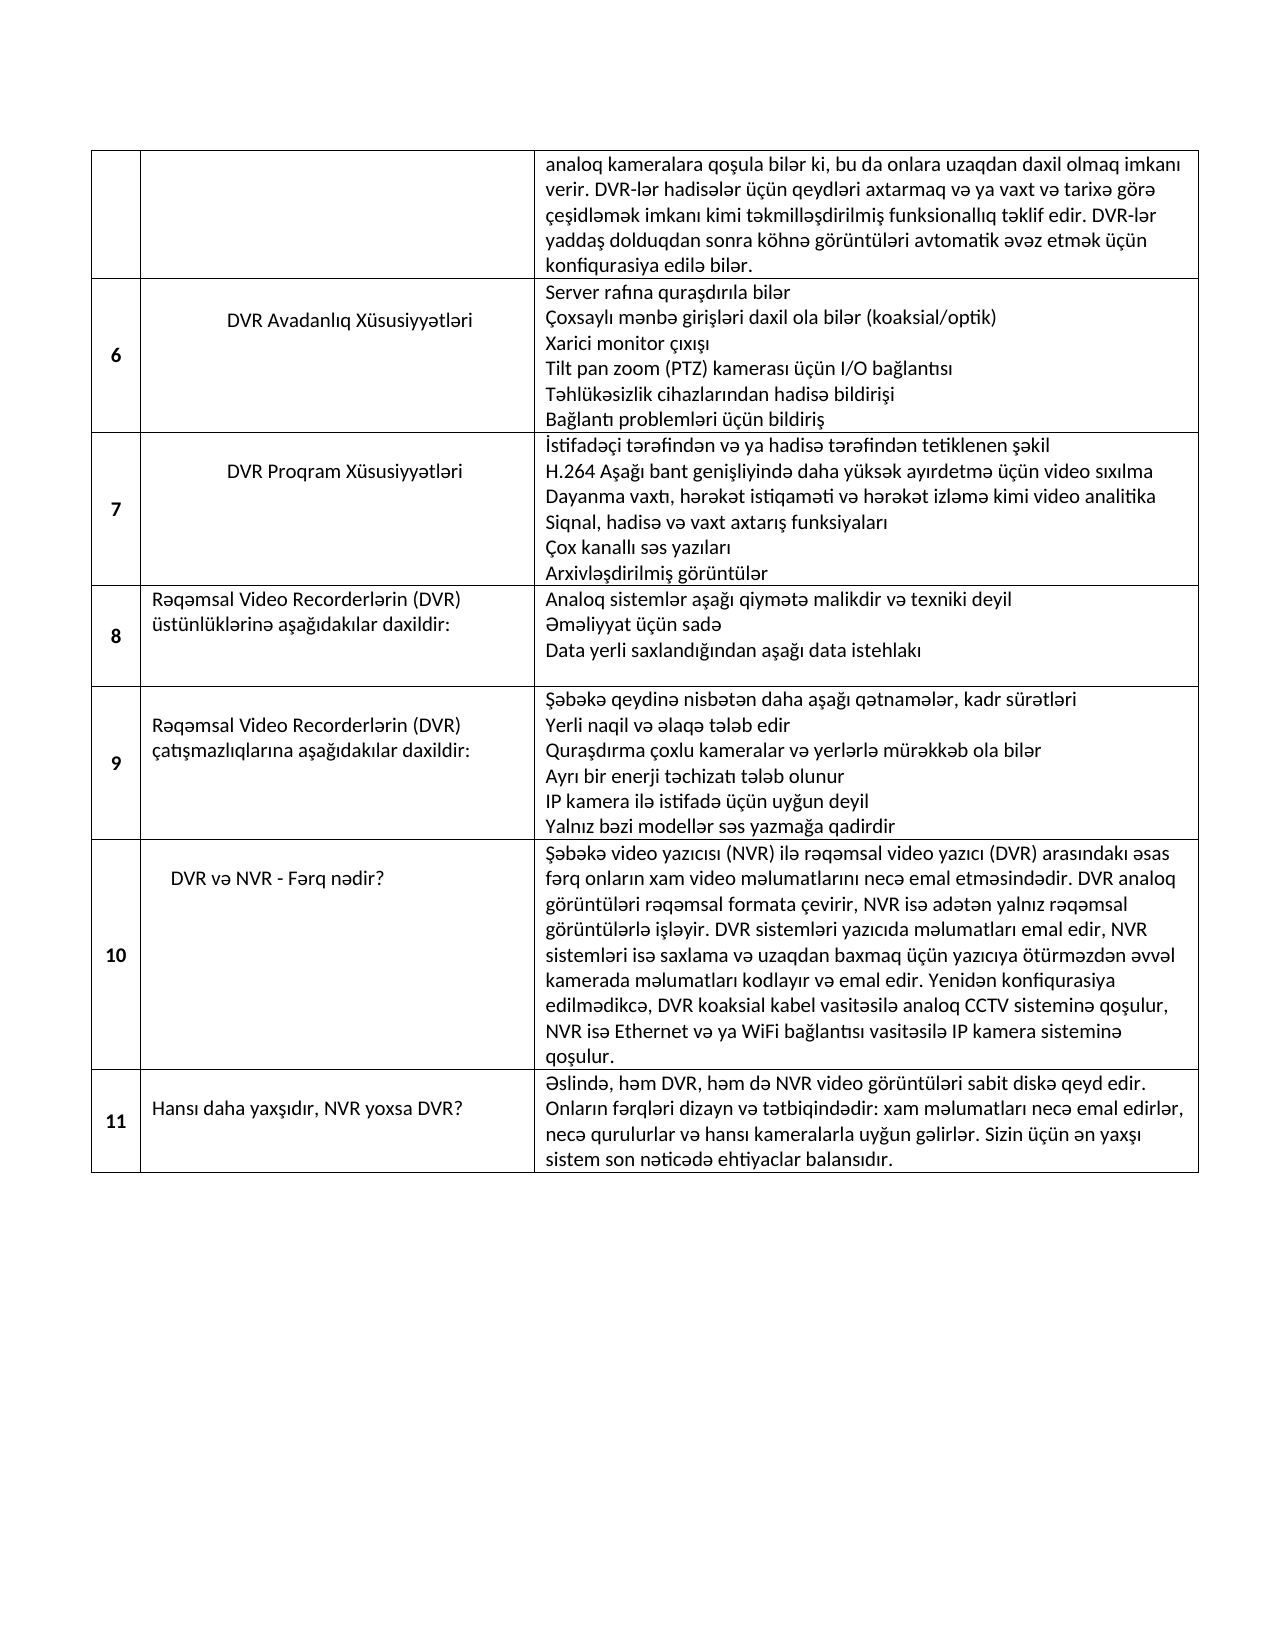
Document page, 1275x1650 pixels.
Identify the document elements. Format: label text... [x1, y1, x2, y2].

table_cell 9 [92, 687, 140, 839]
table_cell 11 [92, 1070, 140, 1172]
table_cell Əslində, həm DVR, həm də NVR video görüntüləri sabit diskə qeyd edir. Onların fərqləri dizayn və tətbiqindədir: xam məlumatları necə emal edirlər, necə qurulurlar və hansı kameralarla uyğun gəlirlər. Sizin üçün ən yaxşı sistem son nəticədə ehtiyaclar balansıdır. [535, 1070, 1198, 1172]
table_cell Analoq sistemlər aşağı qiymətə malikdir və texniki deyil Əməliyyat üçün sadə Data yerli saxlandığından aşağı data istehlakı [535, 586, 1198, 686]
table_cell 10 [92, 840, 140, 1069]
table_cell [141, 151, 534, 278]
table_cell Şəbəkə qeydinə nisbətən daha aşağı qətnamələr, kadr sürətləri Yerli naqil və əlaqə tələb edir Quraşdırma çoxlu kameralar və yerlərlə mürəkkəb ola bilər Ayrı bir enerji təchizatı tələb olunur IP kamera ilə istifadə üçün uyğun deyil Yalnız bəzi modellər səs yazmağa qadirdir [535, 687, 1198, 839]
table_cell Server rafına quraşdırıla bilər Çoxsaylı mənbə girişləri daxil ola bilər (koaksial/optik) Xarici monitor çıxışı Tilt pan zoom (PTZ) kamerası üçün I/O bağlantısı Təhlükəsizlik cihazlarından hadisə bildirişi Bağlantı problemləri üçün bildiriş [535, 279, 1198, 432]
table_cell DVR Avadanlıq Xüsusiyyətləri [141, 279, 534, 432]
table_cell DVR və NVR - Fərq nədir? [141, 840, 534, 1069]
table_cell 5 [92, 151, 140, 278]
table_cell 8 [92, 586, 140, 686]
table_cell DVR Proqram Xüsusiyyətləri [141, 433, 534, 585]
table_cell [535, 151, 1198, 278]
table_cell Rəqəmsal Video Recorderlərin (DVR) üstünlüklərinə aşağıdakılar daxildir: [141, 586, 534, 686]
table_cell Rəqəmsal Video Recorderlərin (DVR) çatışmazlıqlarına aşağıdakılar daxildir: [141, 687, 534, 839]
table_cell 7 [92, 433, 140, 585]
table_cell 6 [92, 279, 140, 432]
table_cell Hansı daha yaxşıdır, NVR yoxsa DVR? [141, 1070, 534, 1172]
table_cell Şəbəkə video yazıcısı (NVR) ilə rəqəmsal video yazıcı (DVR) arasındakı əsas fərq onların xam video məlumatlarını necə emal etməsindədir. DVR analoq görüntüləri rəqəmsal formata çevirir, NVR isə adətən yalnız rəqəmsal görüntülərlə işləyir. DVR sistemləri yazıcıda məlumatları emal edir, NVR sistemləri isə saxlama və uzaqdan baxmaq üçün yazıcıya ötürməzdən əvvəl kamerada məlumatları kodlayır və emal edir. Yenidən konfiqurasiya edilmədikcə, DVR koaksial kabel vasitəsilə analoq CCTV sisteminə qoşulur, NVR isə Ethernet və ya WiFi bağlantısı vasitəsilə IP kamera sisteminə qoşulur. [535, 840, 1198, 1069]
table_cell İstifadəçi tərəfindən və ya hadisə tərəfindən tetiklenen şəkil H.264 Aşağı bant genişliyində daha yüksək ayırdetmə üçün video sıxılma Dayanma vaxtı, hərəkət istiqaməti və hərəkət izləmə kimi video analitika Siqnal, hadisə və vaxt axtarış funksiyaları Çox kanallı səs yazıları Arxivləşdirilmiş görüntülər [535, 433, 1198, 585]
